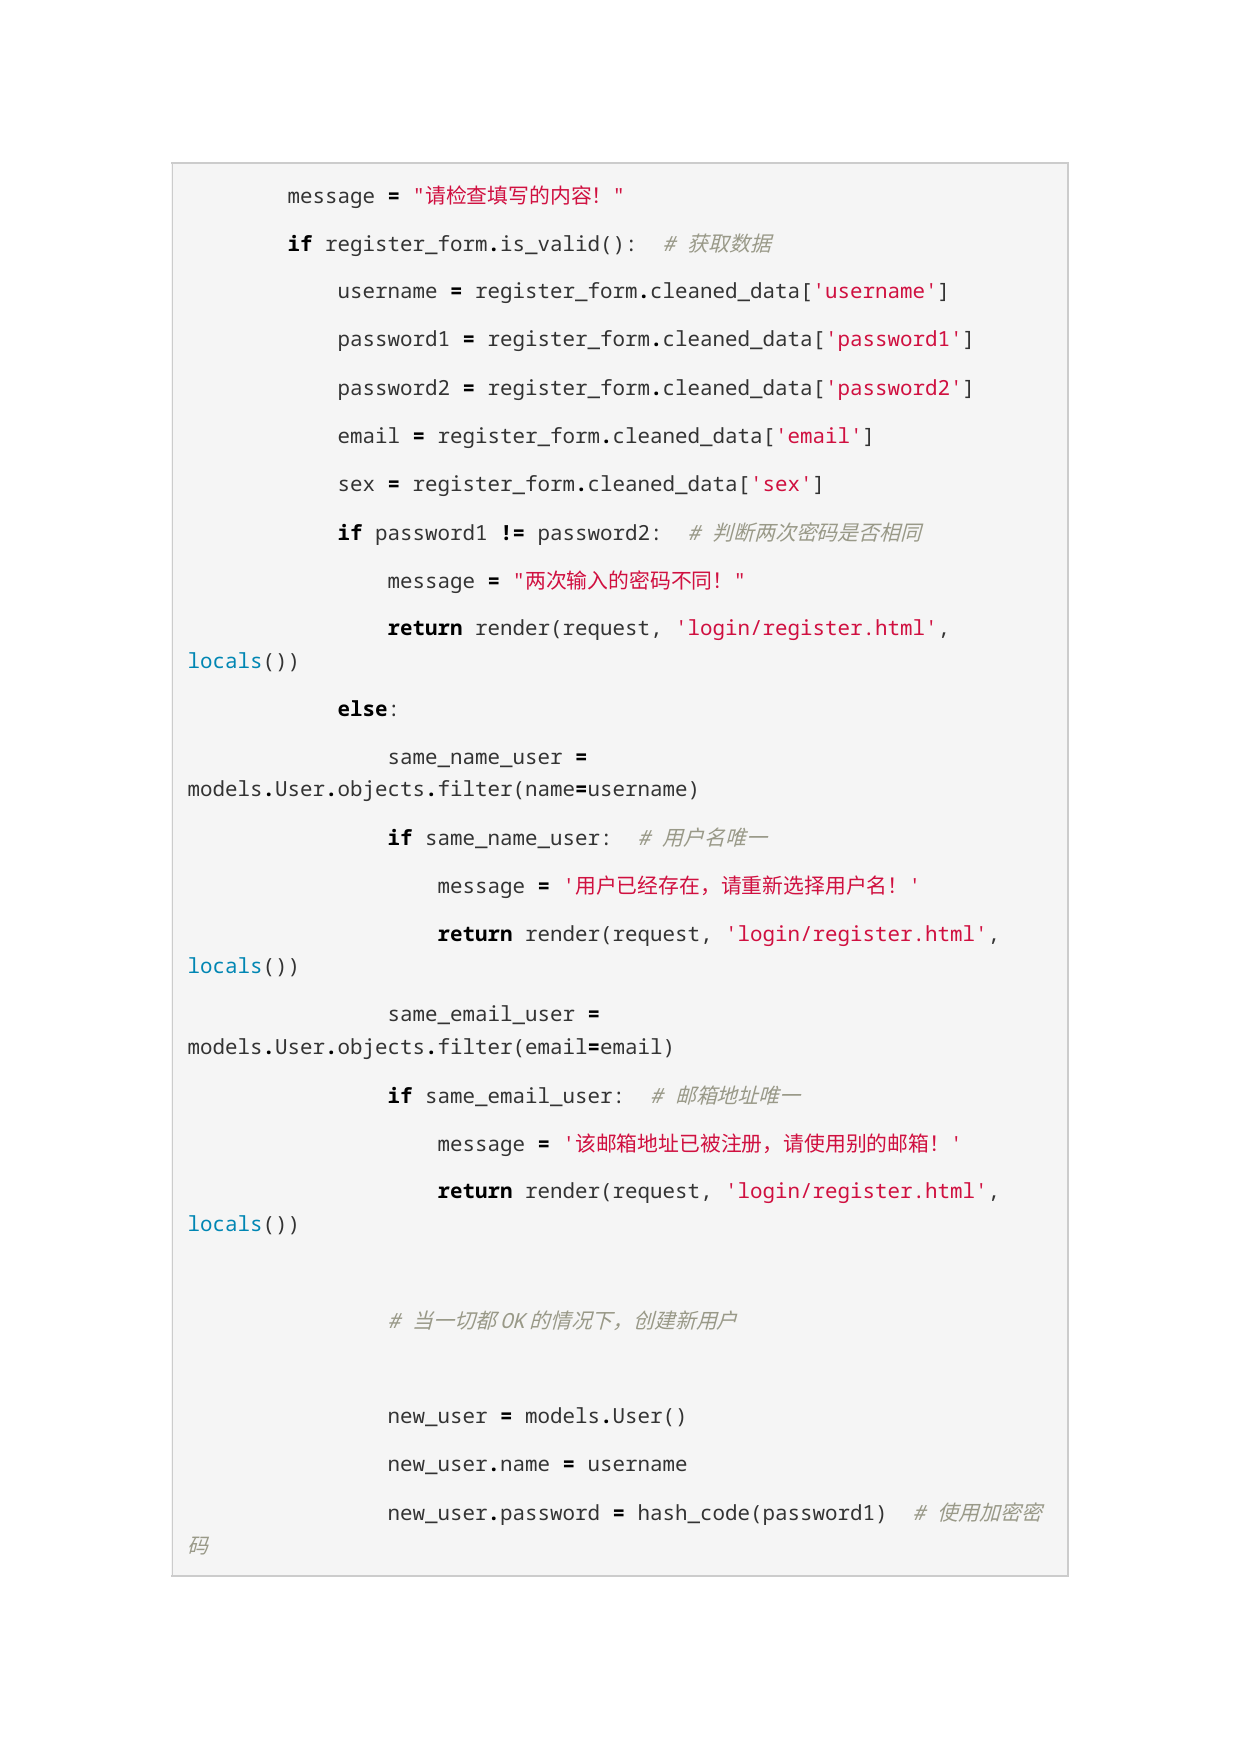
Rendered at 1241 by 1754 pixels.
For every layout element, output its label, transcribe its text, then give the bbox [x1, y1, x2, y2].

text message = "请检查填写的内容！" [173, 164, 1067, 210]
text if password1 != password2: # 判断两次密码是否相同 [173, 499, 1067, 547]
text same_name_user = models.User.objects.filter(name=username) [173, 724, 1067, 804]
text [173, 1158, 1067, 1239]
text password1 = register_form.cleaned_data['password1'] [173, 306, 1067, 354]
text if same_email_user: # 邮箱地址唯一 [173, 1062, 1067, 1110]
text if same_name_user: # 用户名唯一 [173, 804, 1067, 853]
text message = '该邮箱地址已被注册，请使用别的邮箱！' [173, 1110, 1067, 1158]
text same_email_user = models.User.objects.filter(email=email) [173, 981, 1067, 1062]
text else: [173, 676, 1067, 724]
text if register_form.is_valid(): # 获取数据 [173, 210, 1067, 258]
text email = register_form.cleaned_data['email'] [173, 403, 1067, 451]
text new_user.password = hash_code(password1) # 使用加密密码 [173, 1479, 1067, 1575]
text # 当一切都OK的情况下，创建新用户 [173, 1287, 1067, 1335]
text new_user.name = username [173, 1431, 1067, 1479]
text new_user = models.User() [173, 1383, 1067, 1431]
text username = register_form.cleaned_data['username'] [173, 258, 1067, 306]
text password2 = register_form.cleaned_data['password2'] [173, 354, 1067, 403]
text return render(request, 'login/register.html', locals()) [173, 595, 1067, 676]
text sex = register_form.cleaned_data['sex'] [173, 451, 1067, 499]
text return render(request, 'login/register.html', locals()) [173, 901, 1067, 981]
text message = "两次输入的密码不同！" [173, 547, 1067, 595]
text message = '用户已经存在，请重新选择用户名！' [173, 853, 1067, 901]
